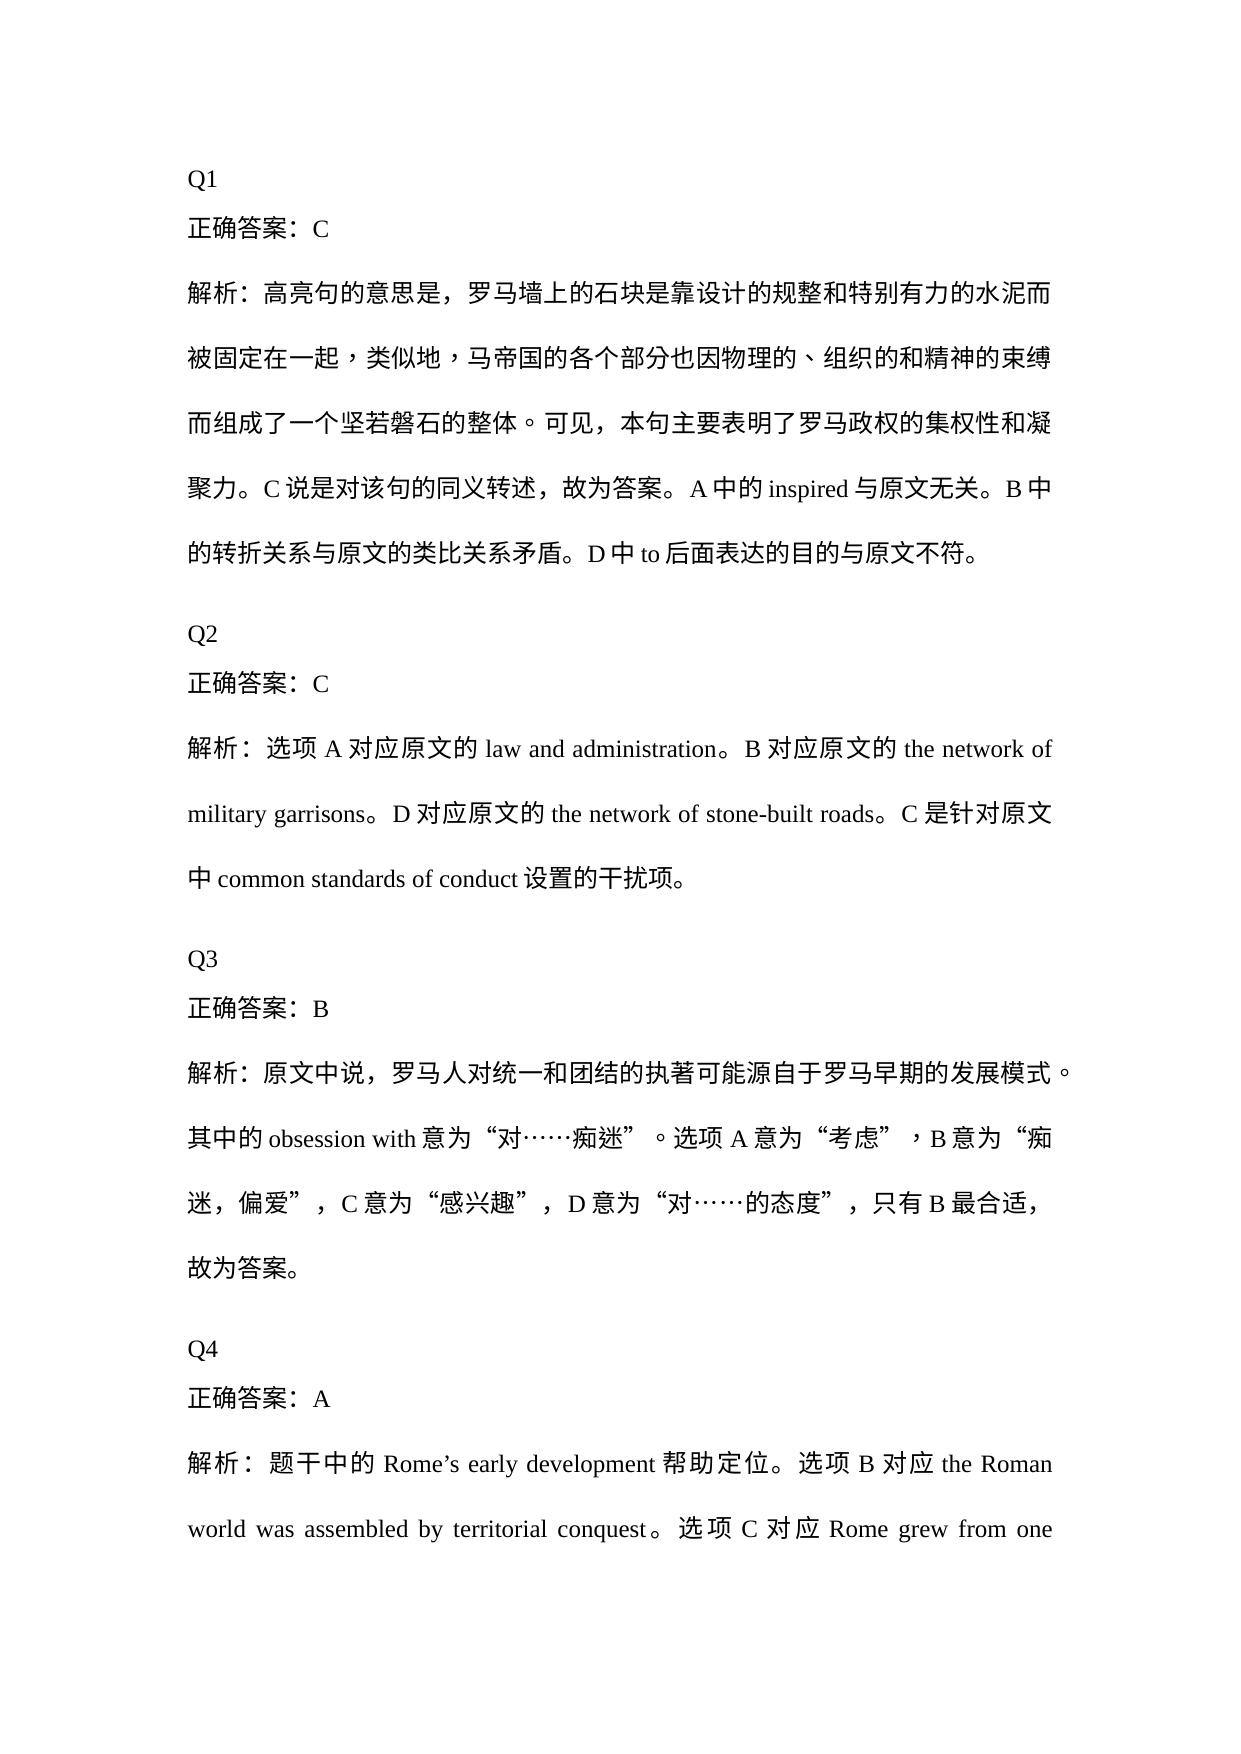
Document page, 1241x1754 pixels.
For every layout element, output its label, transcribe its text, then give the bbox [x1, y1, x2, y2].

text 正确答案：C [187, 649, 1053, 714]
text 正确答案：A [187, 1364, 1053, 1429]
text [187, 1429, 1053, 1559]
text Q2 [187, 617, 1053, 649]
text Q1 [187, 162, 1053, 194]
text 解析：选项A对应原文的law and administration。B对应原文的the network of military garrisons。D对应原文的the network of stone-built roads。C是针对原文中common standards of conduct设置的干扰项。 [187, 714, 1053, 909]
text 解析：原文中说，罗马人对统一和团结的执著可能源自于罗马早期的发展模式。其中的obsession with意为“对……痴迷”。选项A意为“考虑”，B意为“痴迷，偏爱”，C意为“感兴趣”，D意为“对……的态度”，只有B最合适，故为答案。 [187, 1039, 1053, 1299]
text Q4 [187, 1332, 1053, 1364]
text Q3 [187, 942, 1053, 974]
text 正确答案：B [187, 974, 1053, 1039]
text 正确答案：C [187, 194, 1053, 259]
text 解析：高亮句的意思是，罗马墙上的石块是靠设计的规整和特别有力的水泥而被固定在一起，类似地，马帝国的各个部分也因物理的、组织的和精神的束缚而组成了一个坚若磐石的整体。可见，本句主要表明了罗马政权的集权性和凝聚力。C说是对该句的同义转述，故为答案。A中的inspired与原文无关。B中的转折关系与原文的类比关系矛盾。D中to后面表达的目的与原文不符。 [187, 259, 1053, 584]
